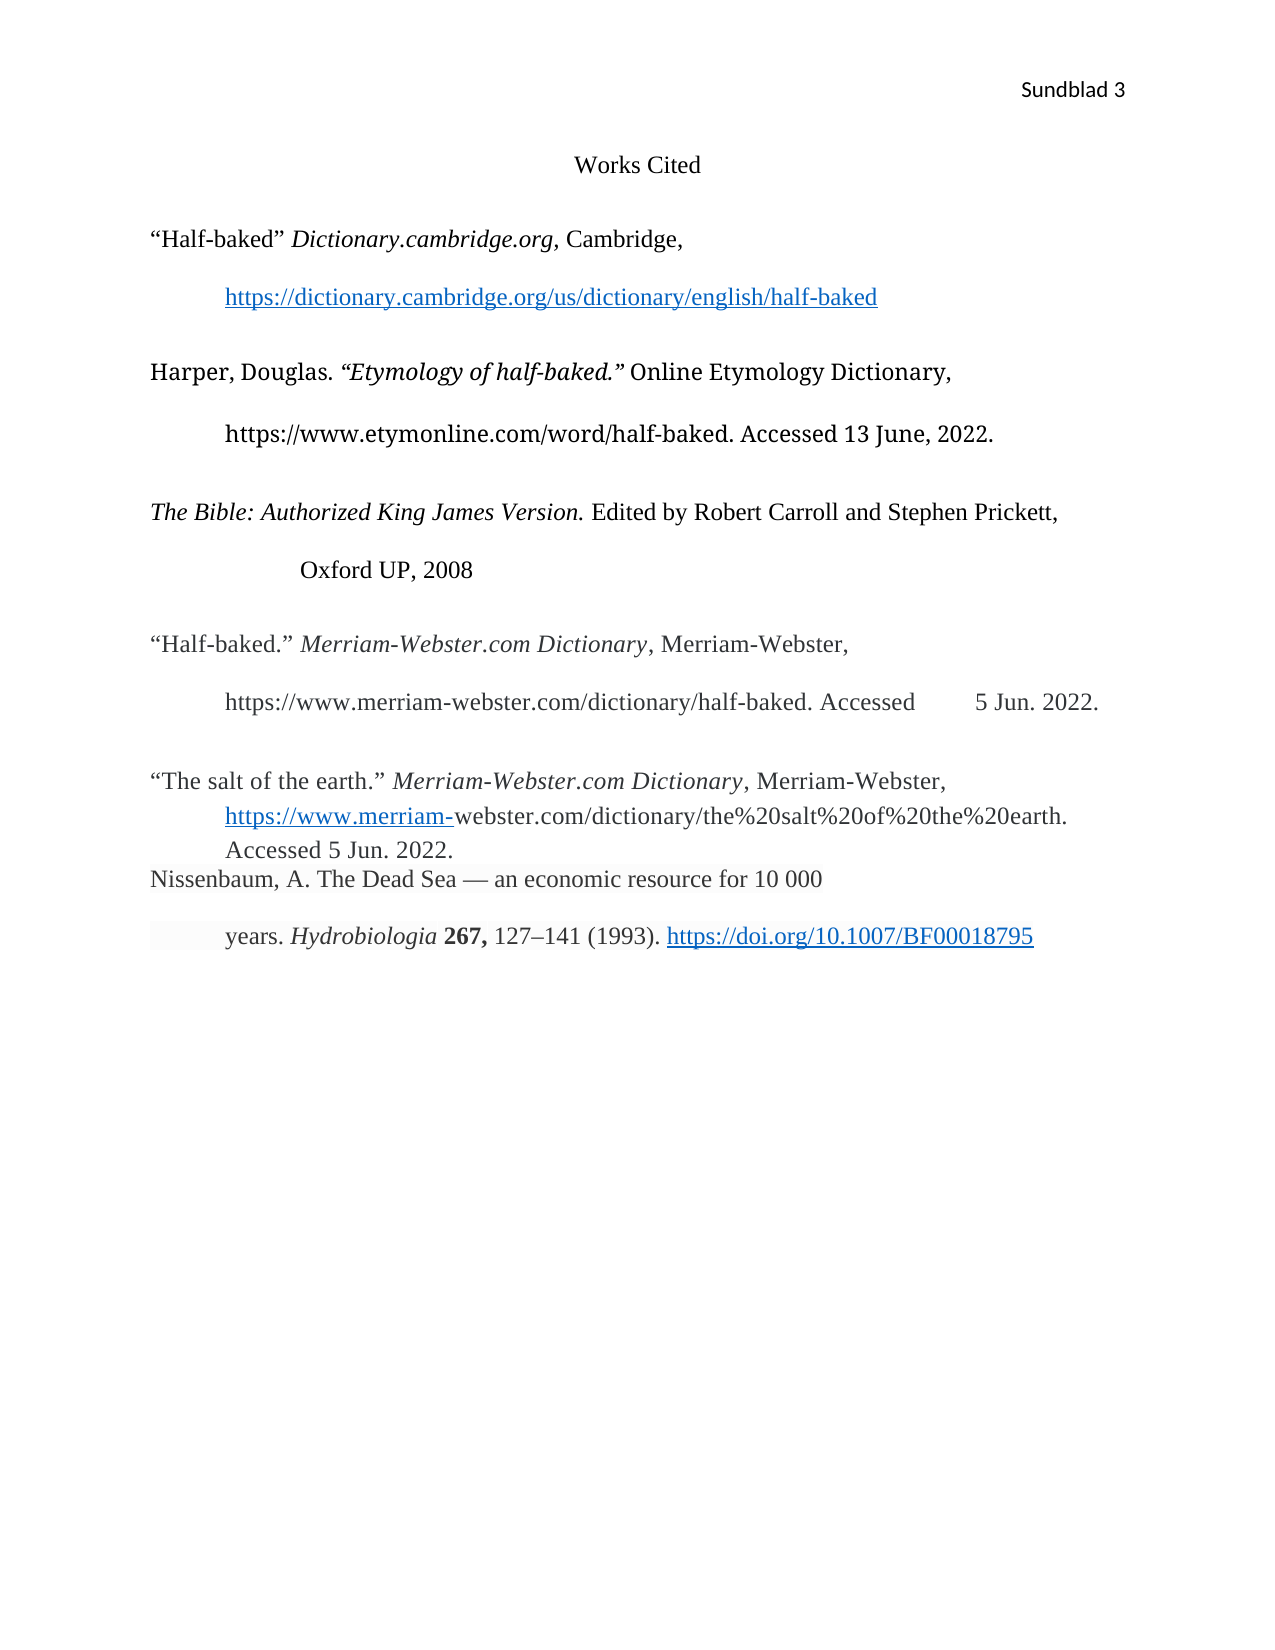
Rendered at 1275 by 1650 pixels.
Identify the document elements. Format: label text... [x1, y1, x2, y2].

text “Half-baked” Dictionary.cambridge.org, Cambridge, https://dictionary.cambridge.org/us/dictionary/english/half-baked [150, 224, 1125, 310]
text “The salt of the earth.” Merriam-Webster.com Dictionary, Merriam-Webster, https://www.merriam-webster.com/dictionary/the%20salt%20of%20the%20earth. Accessed 5 Jun. 2022. [150, 761, 1125, 864]
text Harper, Douglas. “Etymology of half-baked.” Online Etymology Dictionary, https://www.etymonline.com/word/half-baked. Accessed 13 June, 2022. [150, 356, 1125, 449]
text Nissenbaum, A. The Dead Sea — an economic resource for 10 000 years. Hydrobiologia 267, 127–141 (1993). https://doi.org/10.1007/BF00018795 [150, 864, 1125, 950]
text Works Cited [150, 150, 1125, 179]
text “Half-baked.” Merriam-Webster.com Dictionary, Merriam-Webster, https://www.merriam-webster.com/dictionary/half-baked. Accessed 5 Jun. 2022. [150, 629, 1125, 715]
text The Bible: Authorized King James Version. Edited by Robert Carroll and Stephen Prickett, Oxford UP, 2008 [150, 497, 1125, 584]
